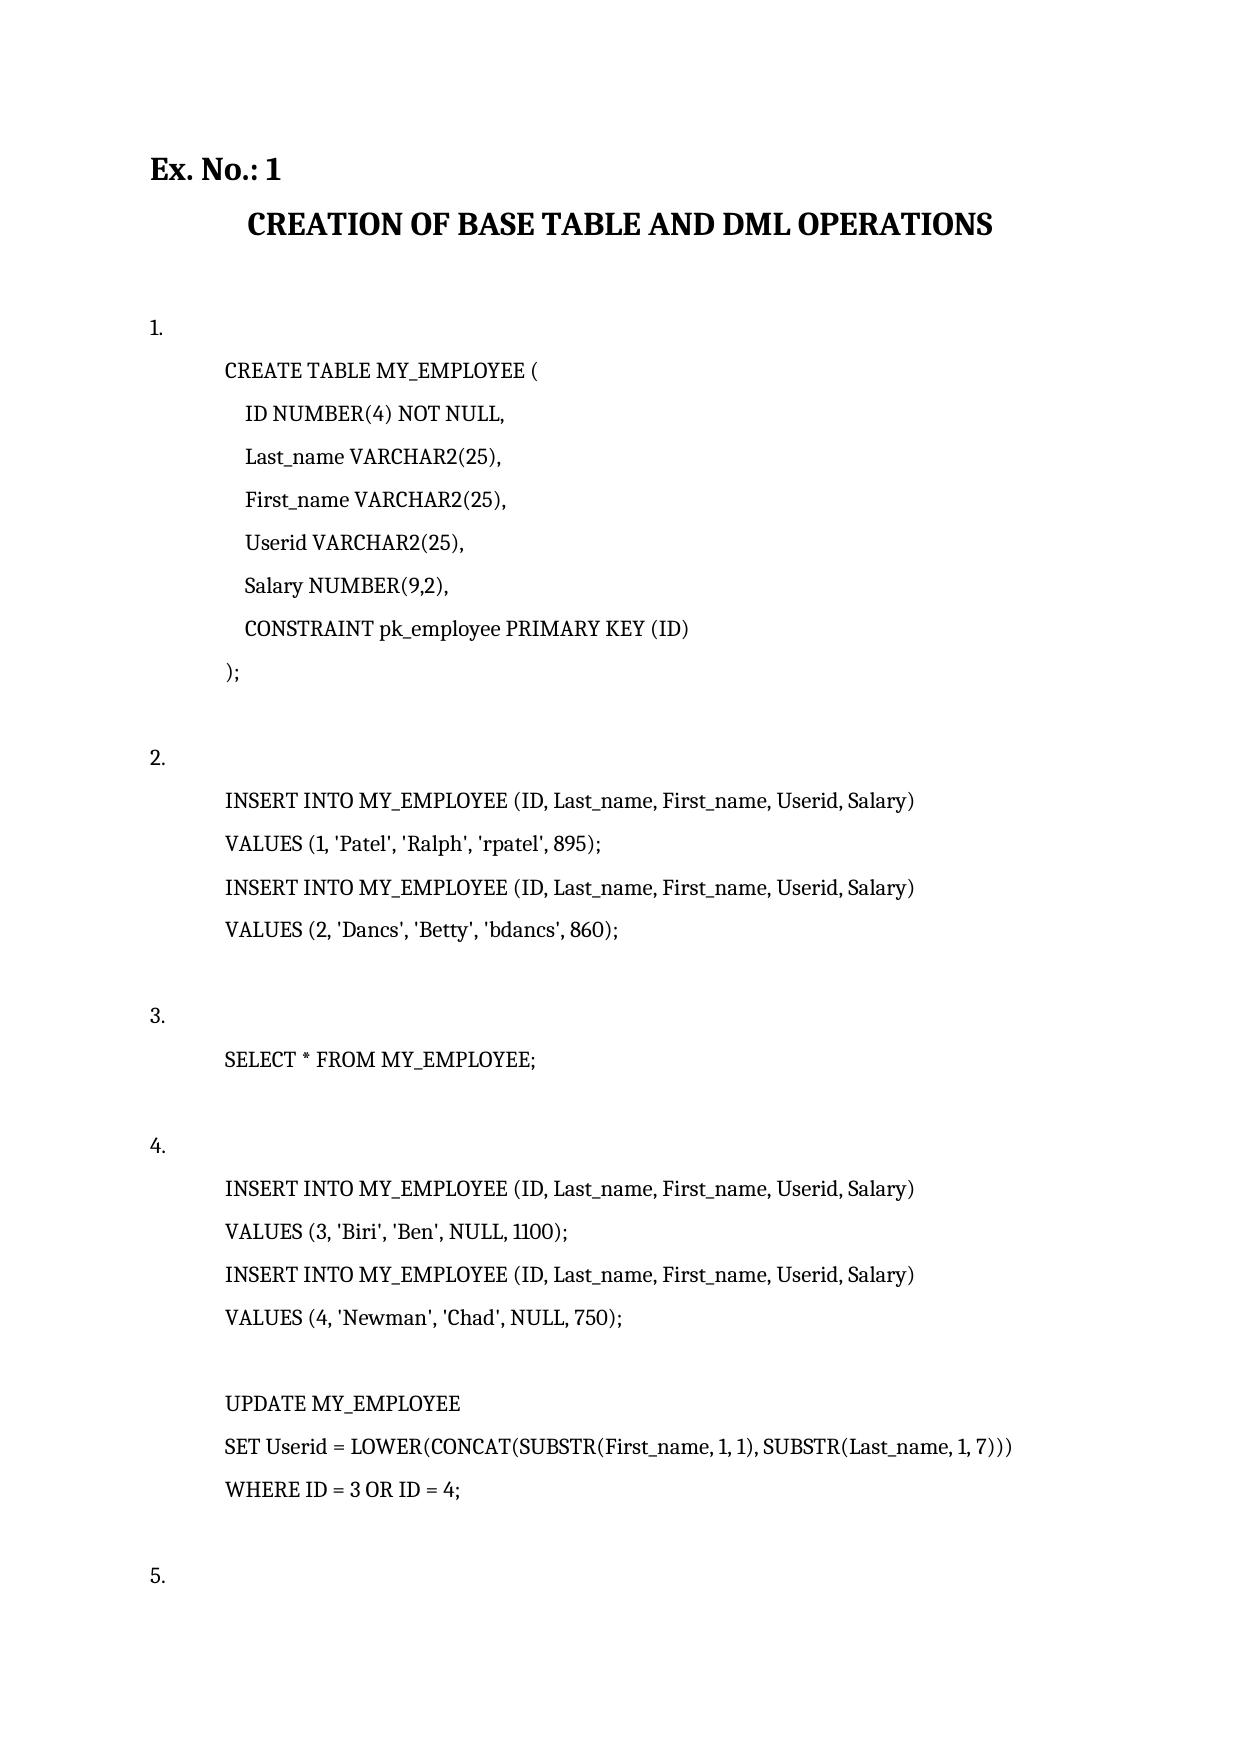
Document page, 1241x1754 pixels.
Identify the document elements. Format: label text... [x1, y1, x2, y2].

text INSERT INTO MY_EMPLOYEE (ID, Last_name, First_name, Userid, Salary) [225, 1261, 1090, 1288]
text 1. [150, 315, 1090, 341]
text 3. [150, 1003, 1090, 1030]
text ); [225, 659, 1090, 686]
text Last_name VARCHAR2(25), [225, 444, 1090, 470]
text Salary NUMBER(9,2), [225, 573, 1090, 599]
text UPDATE MY_EMPLOYEE [225, 1391, 1090, 1417]
text 2. [150, 745, 1090, 772]
text WHERE ID = 3 OR ID = 4; [225, 1477, 1090, 1503]
text INSERT INTO MY_EMPLOYEE (ID, Last_name, First_name, Userid, Salary) [225, 788, 1090, 814]
text Ex. No.: 1 [150, 150, 1090, 188]
text 4. [150, 1132, 1090, 1159]
text SET Userid = LOWER(CONCAT(SUBSTR(First_name, 1, 1), SUBSTR(Last_name, 1, 7))) [225, 1433, 1090, 1460]
text ID NUMBER(4) NOT NULL, [225, 401, 1090, 427]
text VALUES (1, 'Patel', 'Ralph', 'rpatel', 895); [225, 831, 1090, 858]
text INSERT INTO MY_EMPLOYEE (ID, Last_name, First_name, Userid, Salary) [225, 874, 1090, 901]
text INSERT INTO MY_EMPLOYEE (ID, Last_name, First_name, Userid, Salary) [225, 1175, 1090, 1202]
text VALUES (2, 'Dancs', 'Betty', 'bdancs', 860); [225, 917, 1090, 944]
text SELECT * FROM MY_EMPLOYEE; [150, 1046, 1090, 1073]
text CONSTRAINT pk_employee PRIMARY KEY (ID) [225, 616, 1090, 642]
text CREATION OF BASE TABLE AND DML OPERATIONS [150, 205, 1090, 243]
text CREATE TABLE MY_EMPLOYEE ( [225, 358, 1090, 384]
text VALUES (4, 'Newman', 'Chad', NULL, 750); [225, 1304, 1090, 1331]
text First_name VARCHAR2(25), [225, 487, 1090, 513]
text 5. [150, 1563, 1090, 1589]
text Userid VARCHAR2(25), [225, 530, 1090, 556]
text VALUES (3, 'Biri', 'Ben', NULL, 1100); [225, 1218, 1090, 1245]
